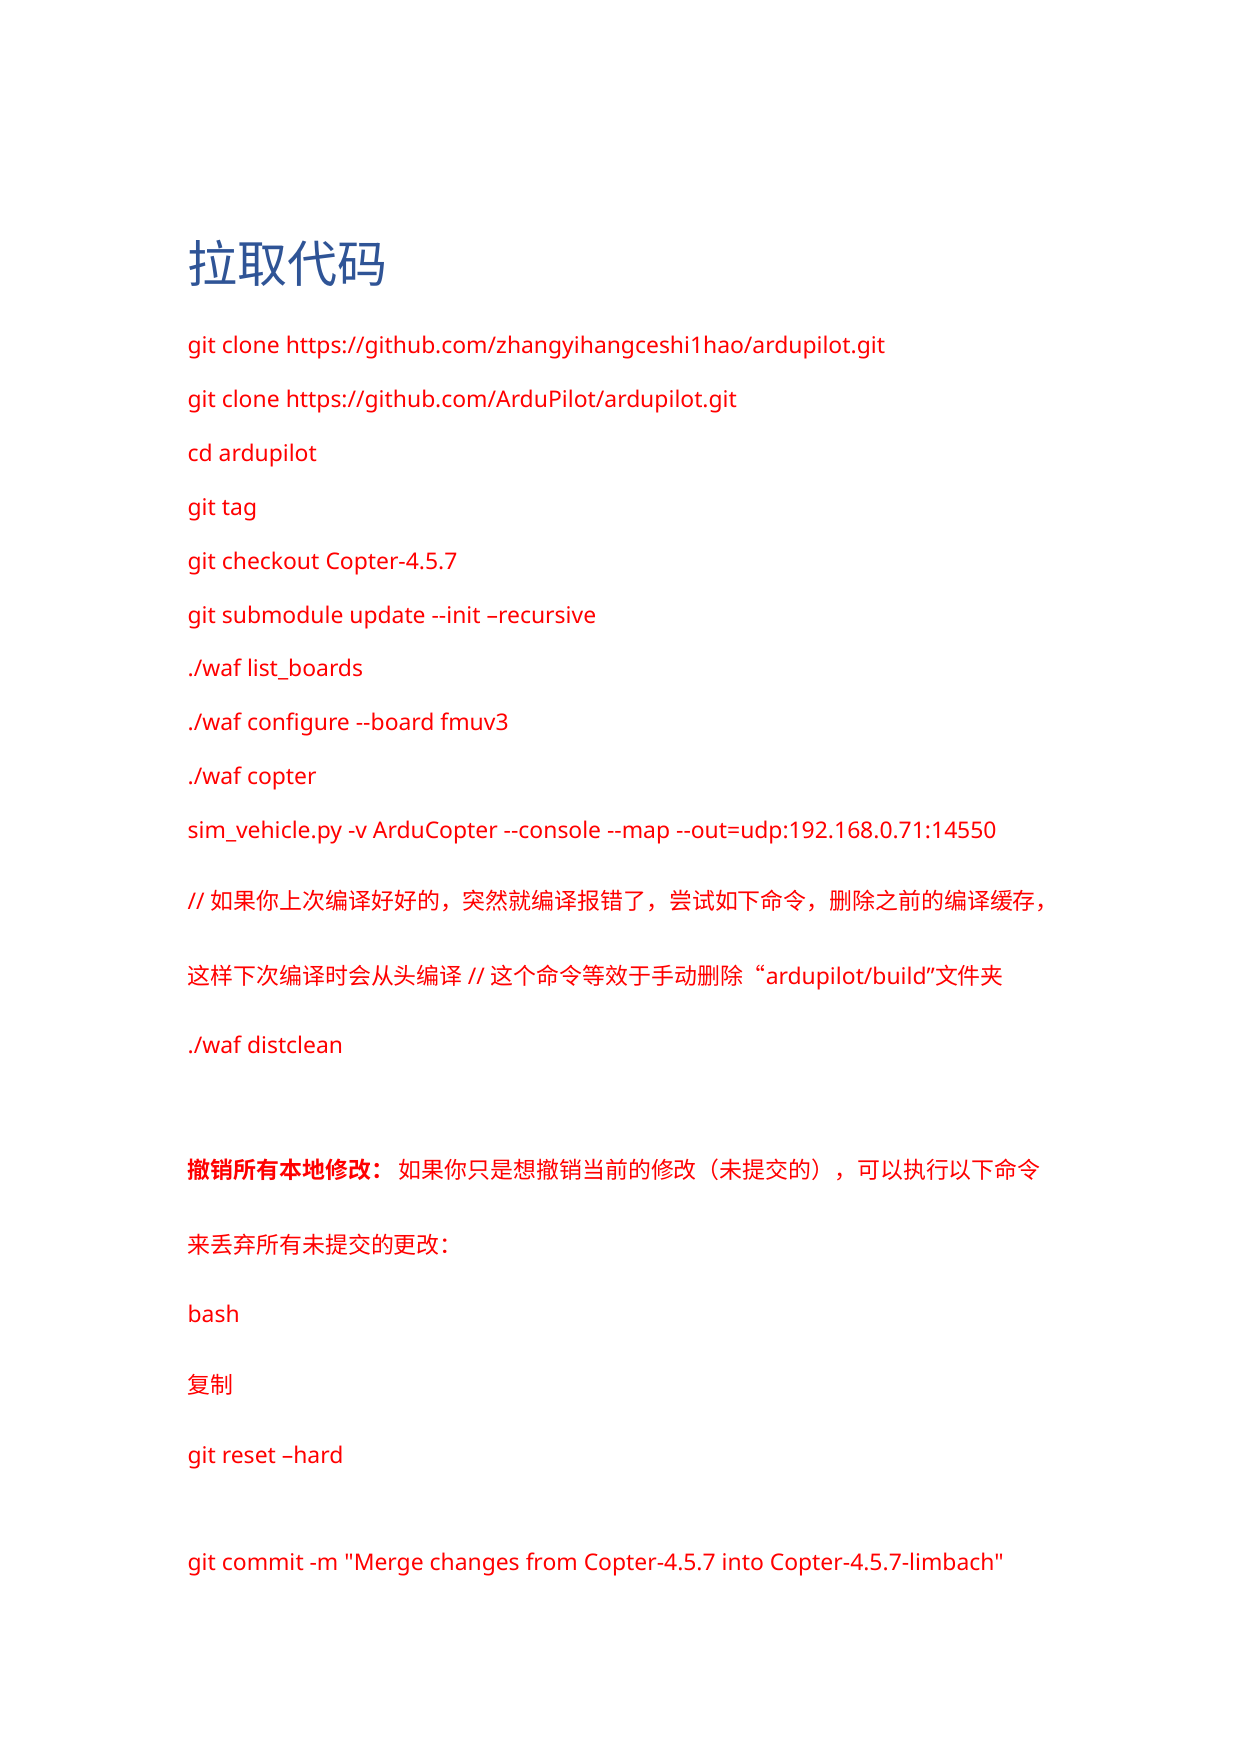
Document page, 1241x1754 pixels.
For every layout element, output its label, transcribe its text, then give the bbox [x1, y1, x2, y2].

text git tag [187, 490, 1053, 523]
text git submodule update --init –recursive [187, 598, 1053, 630]
text sim_vehicle.py -v ArduCopter --console --map --out=udp:192.168.0.71:14550 [187, 813, 1053, 846]
text // 如果你上次编译好好的，突然就编译报错了，尝试如下命令，删除之前的编译缓存，这样下次编译时会从头编译 // 这个命令等效于手动删除“ardupilot/build”文件夹 [187, 867, 1053, 1007]
text 撤销所有本地修改： 如果你只是想撤销当前的修改（未提交的），可以执行以下命令来丢弃所有未提交的更改： [187, 1136, 1053, 1276]
text cd ardupilot [187, 436, 1053, 469]
text git clone https://github.com/ArduPilot/ardupilot.git [187, 382, 1053, 415]
text git reset –hard [187, 1438, 1053, 1470]
text bash [187, 1297, 1053, 1330]
subtitle 拉取代码 [187, 212, 1053, 309]
text git checkout Copter-4.5.7 [187, 544, 1053, 577]
text ./waf copter [187, 759, 1053, 792]
text ./waf distclean [187, 1028, 1053, 1061]
text git commit -m "Merge changes from Copter-4.5.7 into Copter-4.5.7-limbach" [187, 1546, 1053, 1578]
text ./waf configure --board fmuv3 [187, 706, 1053, 738]
text git clone https://github.com/zhangyihangceshi1hao/ardupilot.git [187, 329, 1053, 361]
text ./waf list_boards [187, 652, 1053, 684]
text 复制 [187, 1351, 1053, 1416]
